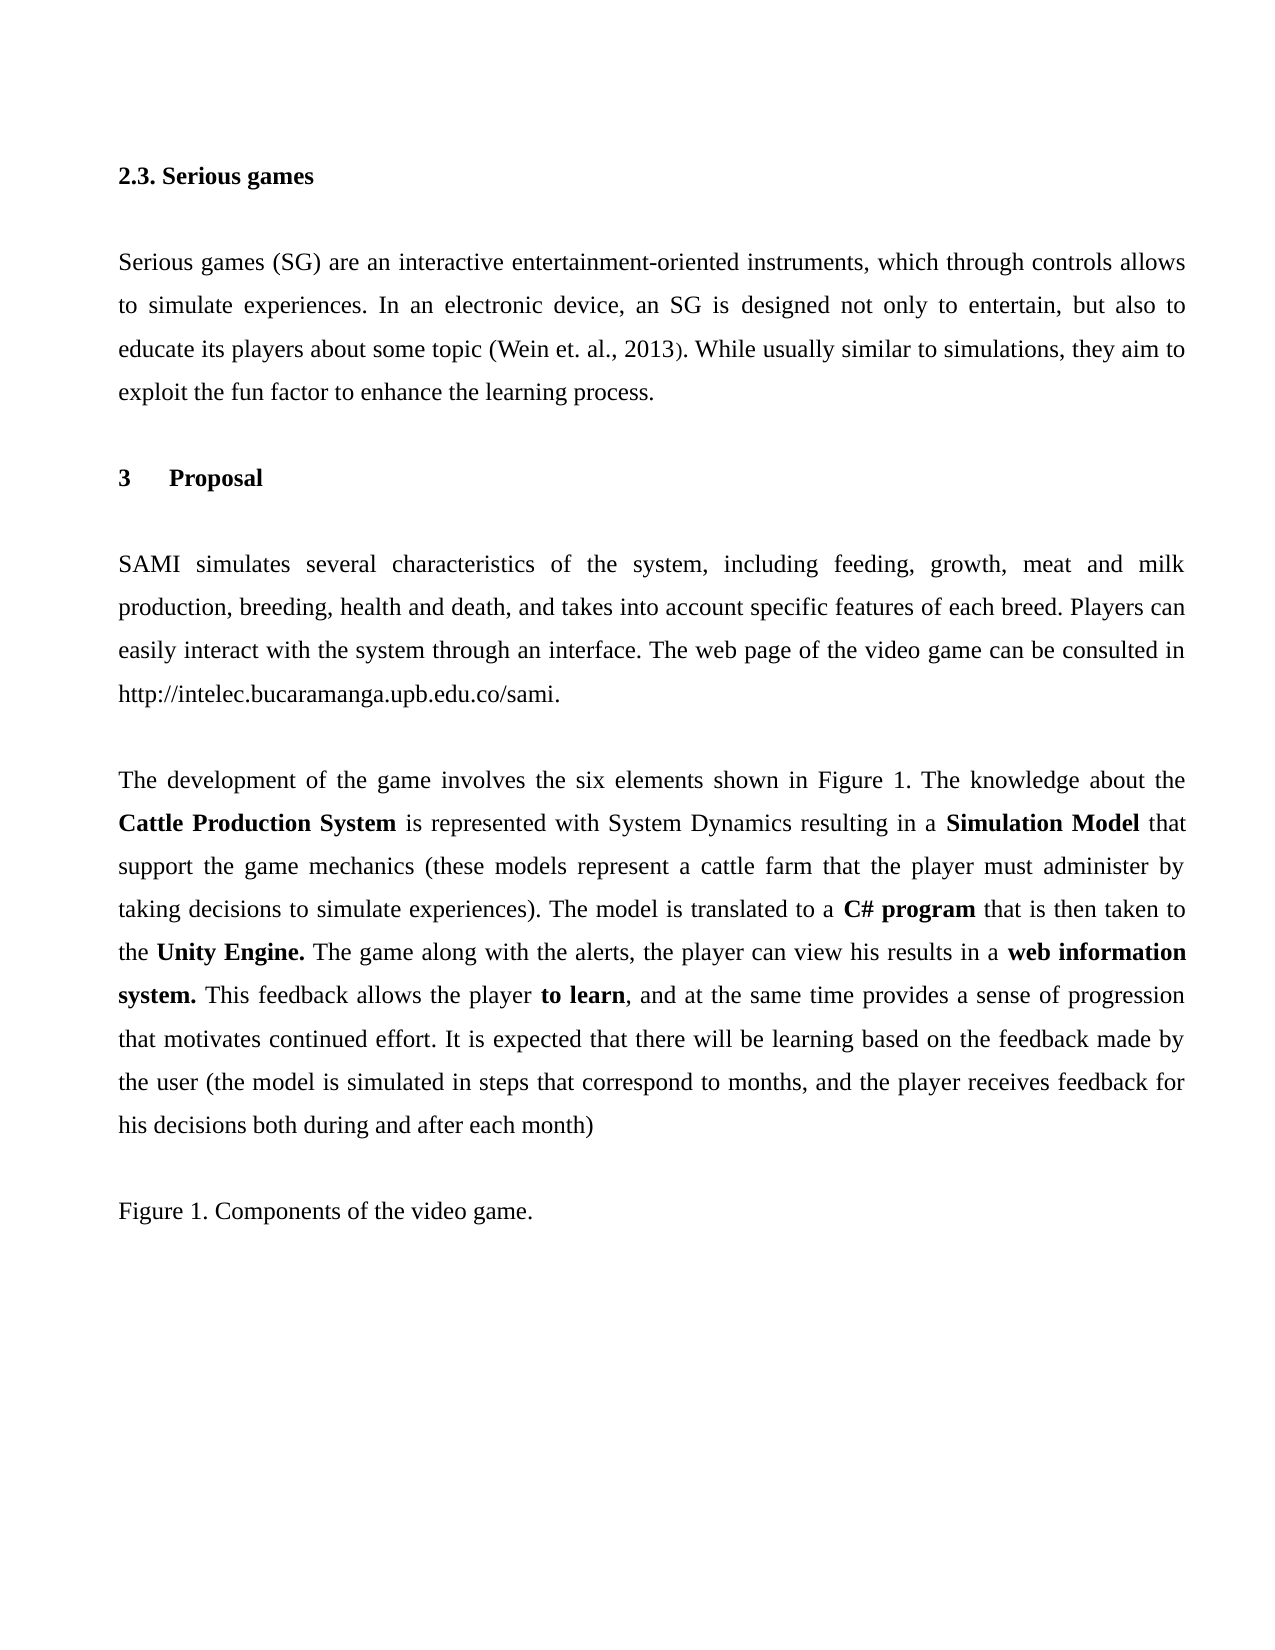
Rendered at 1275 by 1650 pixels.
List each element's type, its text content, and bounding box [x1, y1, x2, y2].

text Serious games (SG) are an interactive entertainment-oriented instruments, which through controls allows to simulate experiences. In an electronic device, an SG is designed not only to entertain, but also to educate its players about some topic (Wein et. al., 2013). While usually similar to simulations, they aim to exploit the fun factor to enhance the learning process. [118, 247, 1186, 406]
text Figure 1. Components of the video game. [118, 1196, 1186, 1225]
text The development of the game involves the six elements shown in Figure 1. The knowledge about the Cattle Production System is represented with System Dynamics resulting in a Simulation Model that support the game mechanics (these models represent a cattle farm that the player must administer by taking decisions to simulate experiences). The model is translated to a C# program that is then taken to the Unity Engine. The game along with the alerts, the player can view his results in a web information system. This feedback allows the player to learn, and at the same time provides a sense of progression that motivates continued effort. It is expected that there will be learning based on the feedback made by the user (the model is simulated in steps that correspond to months, and the player receives feedback for his decisions both during and after each month) [118, 765, 1186, 1139]
text SAMI simulates several characteristics of the system, including feeding, growth, meat and milk production, breeding, health and death, and takes into account specific features of each breed. Players can easily interact with the system through an interface. The web page of the video game can be consulted in http://intelec.bucaramanga.upb.edu.co/sami. [118, 549, 1186, 707]
text 2.3. Serious games [118, 161, 1186, 190]
subtitle Proposal [118, 463, 1186, 492]
